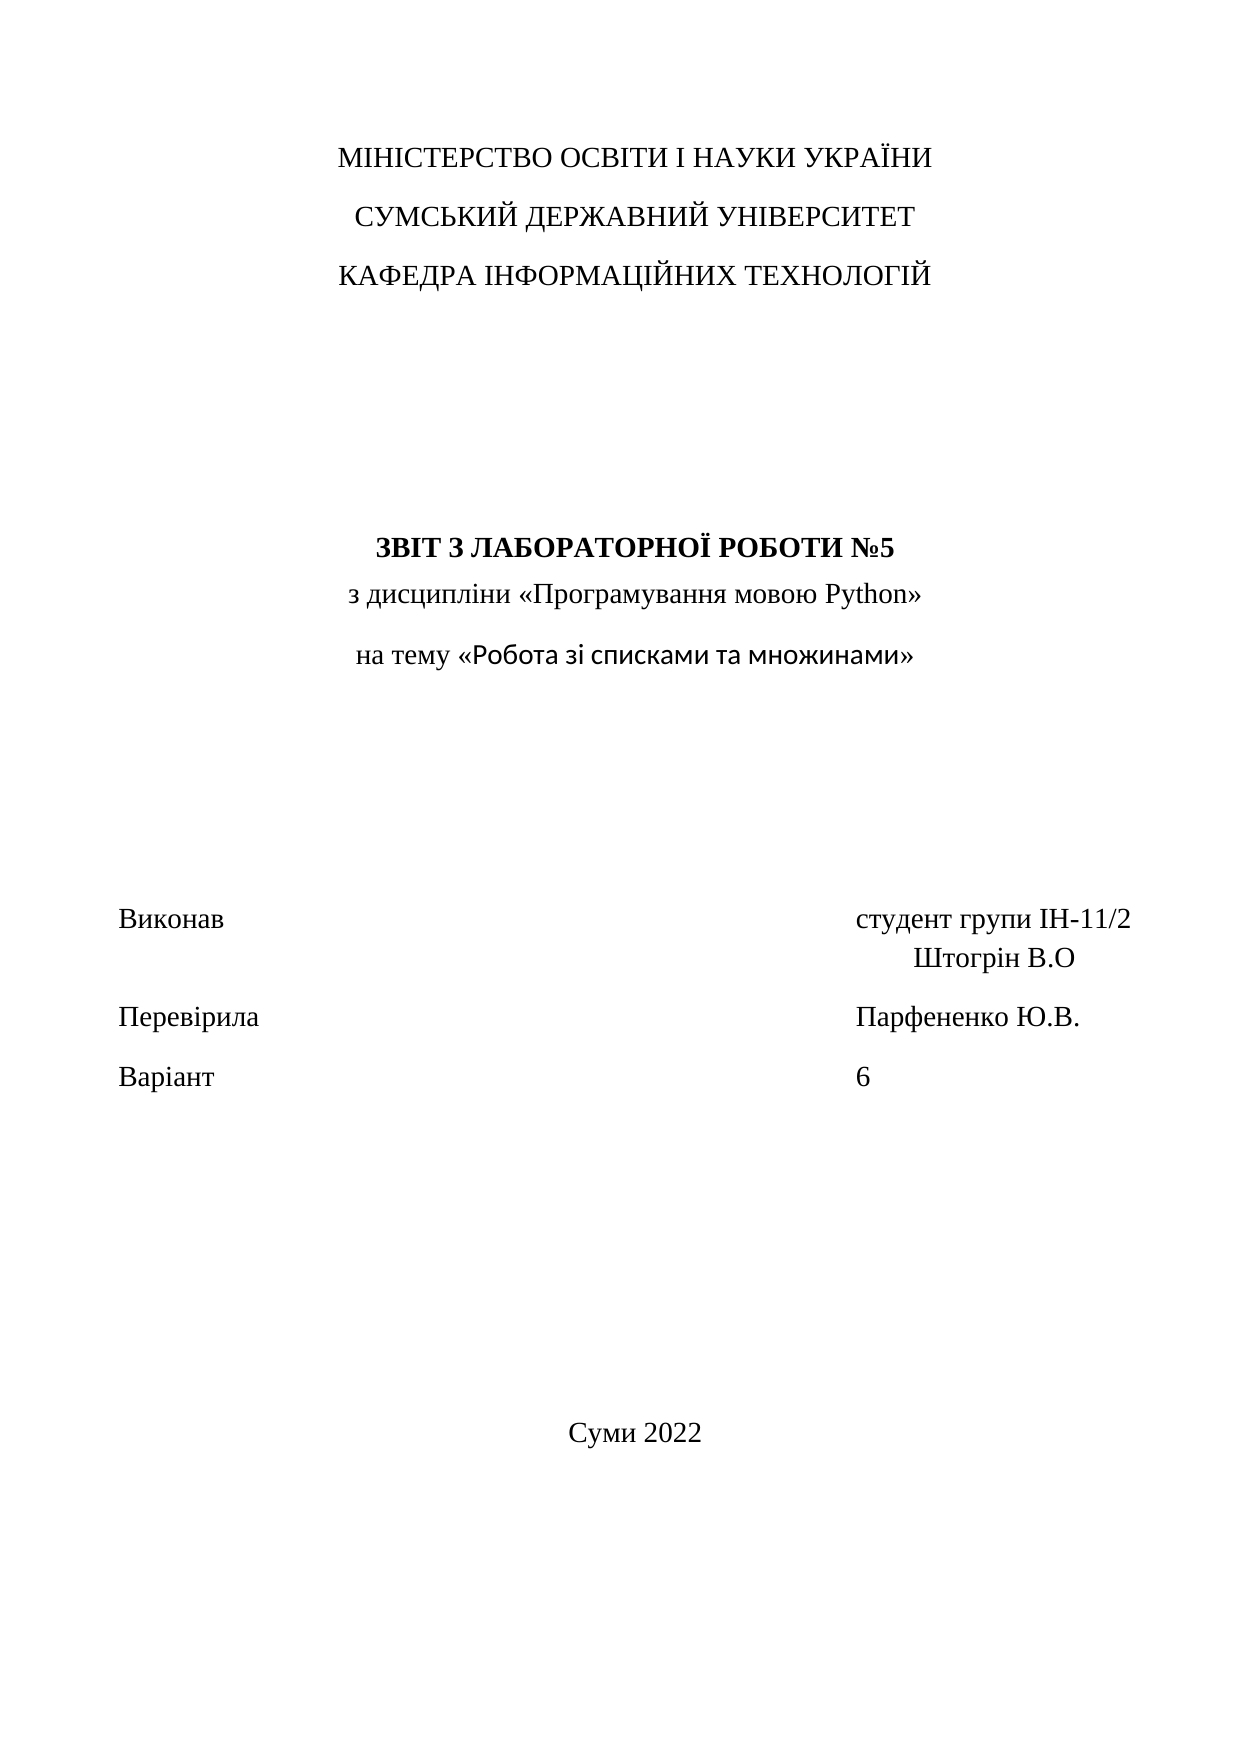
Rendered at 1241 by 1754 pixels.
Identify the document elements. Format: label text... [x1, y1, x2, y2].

text на тему «Робота зі списками та множинами» [118, 636, 1152, 671]
text ЗВІТ З ЛАБОРАТОРНОЇ РОБОТИ №5 [118, 530, 1152, 564]
text Варіант 6 [118, 1059, 1152, 1092]
text МІНІСТЕРСТВО ОСВІТИ І НАУКИ УКРАЇНИ [118, 140, 1152, 173]
text Виконав студент групи ІН-11/2 Штогрін В.О [118, 902, 1152, 974]
text КАФЕДРА ІНФОРМАЦІЙНИХ ТЕХНОЛОГІЙ [118, 258, 1152, 292]
text з дисципліни «Програмування мовою Python» [118, 576, 1152, 610]
text Суми 2022 [118, 1415, 1152, 1449]
text СУМСЬКИЙ ДЕРЖАВНИЙ УНІВЕРСИТЕТ [118, 199, 1152, 233]
text Перевірила Парфененко Ю.В. [118, 999, 1152, 1033]
